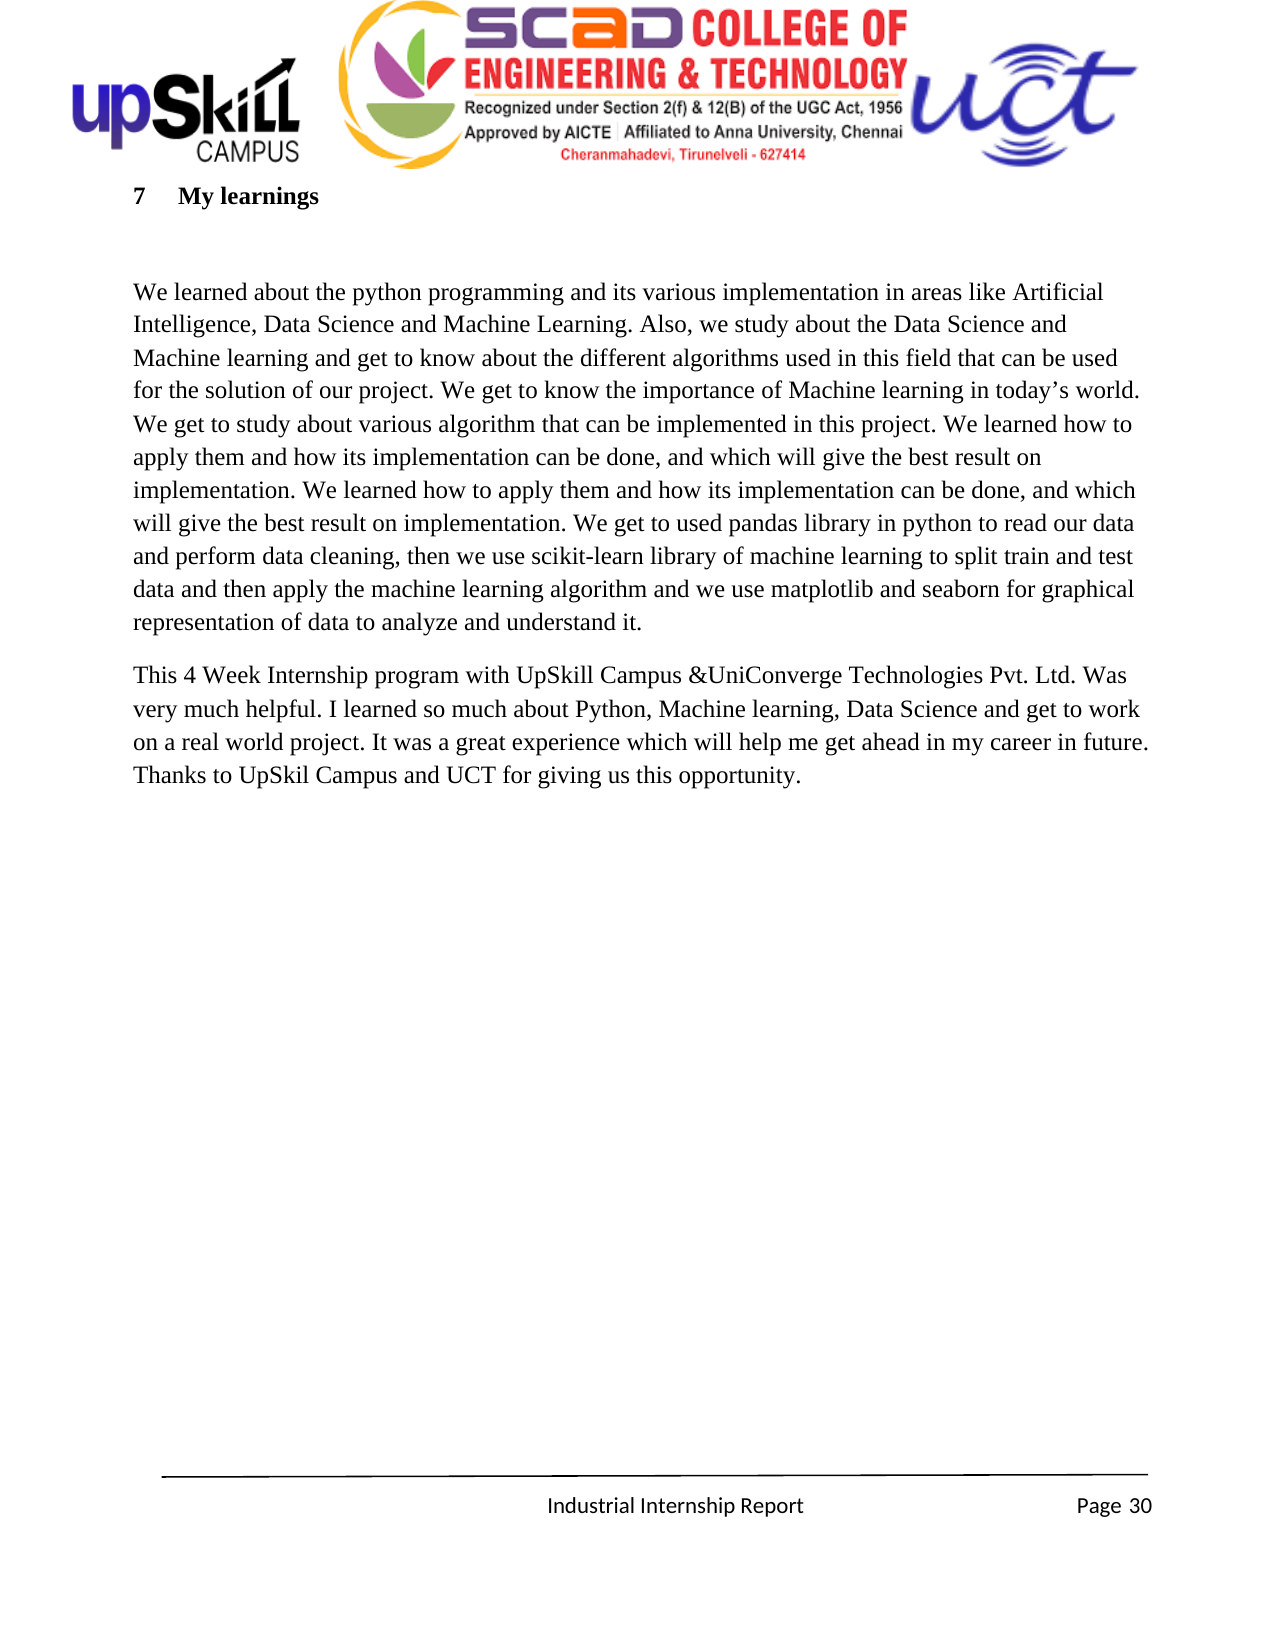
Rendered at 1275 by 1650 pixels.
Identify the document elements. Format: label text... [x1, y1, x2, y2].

subtitle My learnings [133, 181, 1152, 210]
text This 4 Week Internship program with UpSkill Campus &UniConverge Technologies Pvt. Ltd. Was very much helpful. I learned so much about Python, Machine learning, Data Science and get to work on a real world project. It was a great experience which will help me get ahead in my career in future. Thanks to UpSkil Campus and UCT for giving us this opportunity. [133, 661, 1152, 788]
picture [34, 0, 1146, 169]
text We learned about the python programming and its various implementation in areas like Artificial Intelligence, Data Science and Machine Learning. Also, we study about the Data Science and Machine learning and get to know about the different algorithms used in this field that can be used for the solution of our project. We get to know the importance of Machine learning in today’s world. We get to study about various algorithm that can be implemented in this project. We learned how to apply them and how its implementation can be done, and which will give the best result on implementation. We learned how to apply them and how its implementation can be done, and which will give the best result on implementation. We get to used pandas library in python to read our data and perform data cleaning, then we use scikit-learn library of machine learning to split train and test data and then apply the machine learning algorithm and we use matplotlib and seaborn for graphical representation of data to analyze and understand it. [133, 277, 1152, 636]
